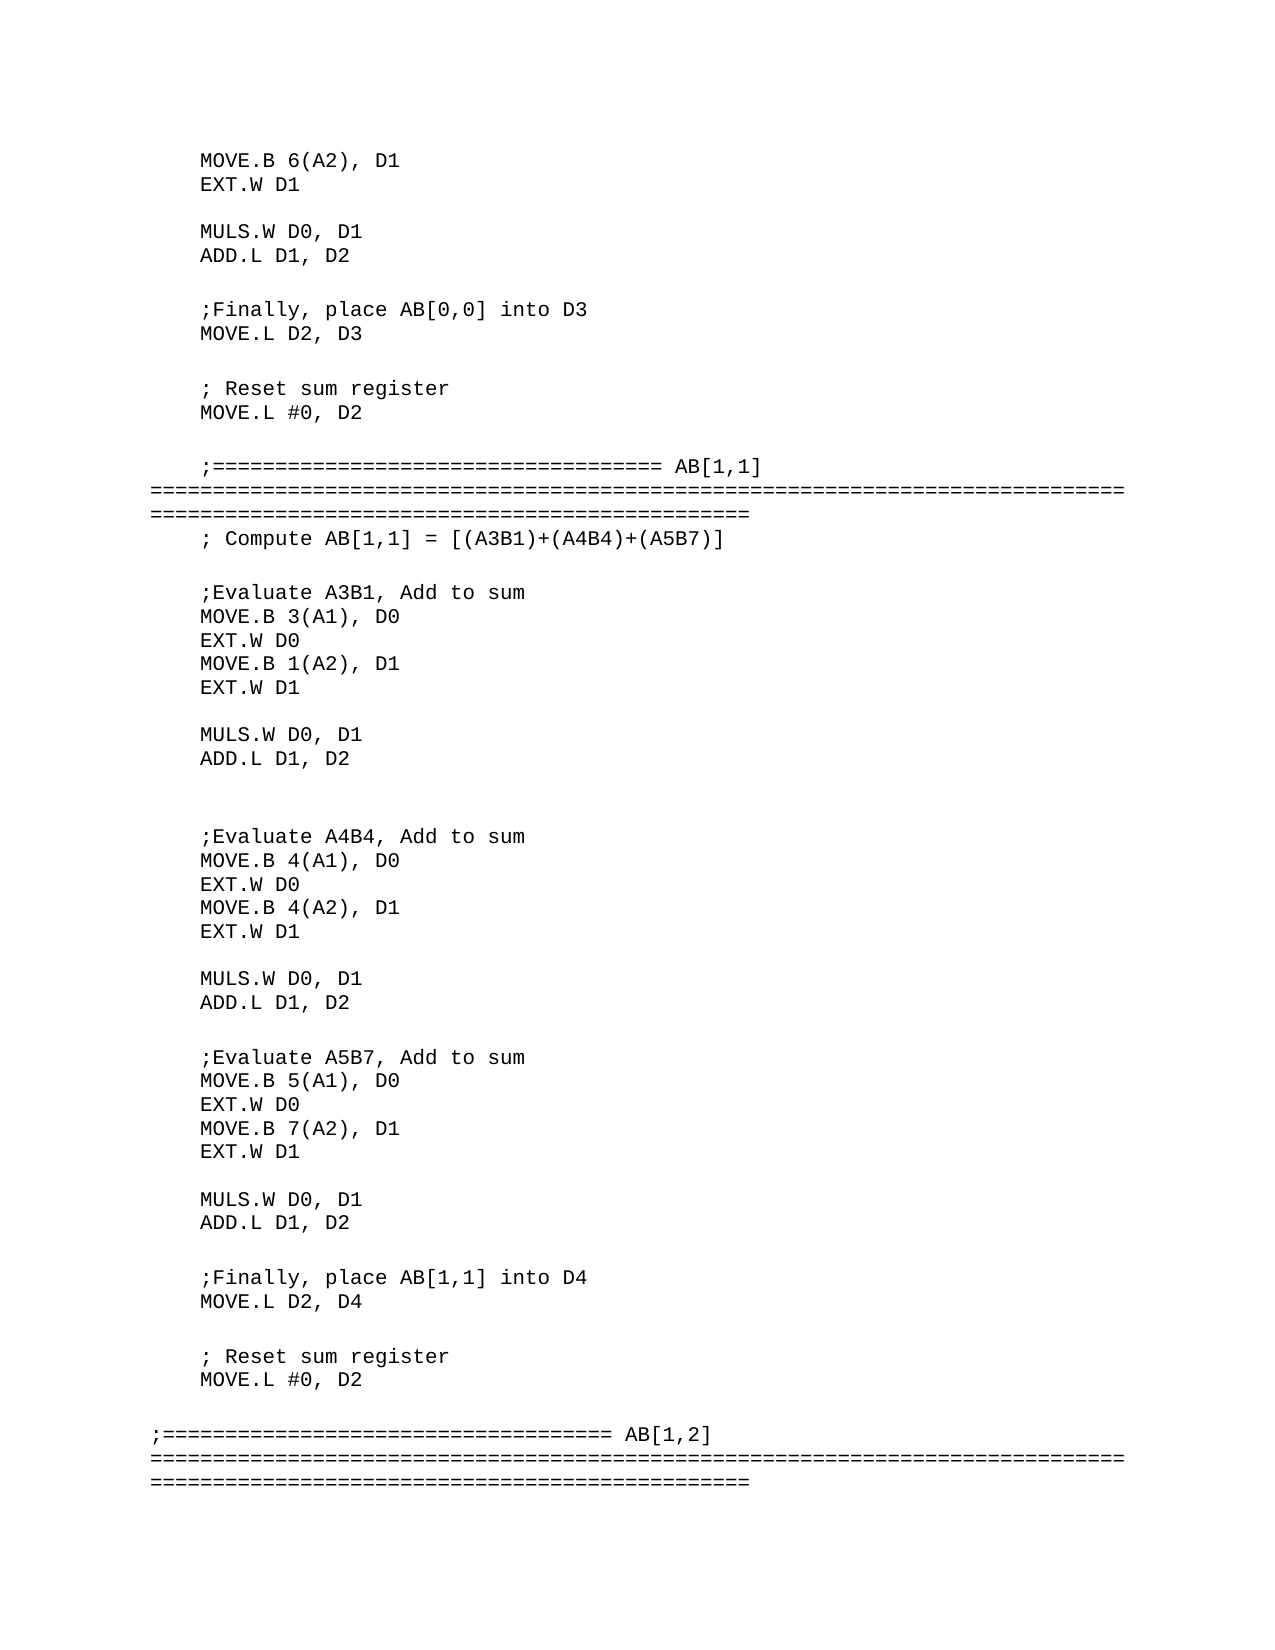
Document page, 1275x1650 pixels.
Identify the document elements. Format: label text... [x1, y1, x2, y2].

text EXT.W D0 [150, 1094, 1125, 1118]
text ;==================================== AB[1,1] ============================================================================================================================== [150, 457, 1125, 527]
text MOVE.L D2, D3 [150, 323, 1125, 347]
text ; Reset sum register [150, 378, 1125, 402]
text ;==================================== AB[1,2] ============================================================================================================================== [150, 1424, 1125, 1495]
text EXT.W D1 [150, 921, 1125, 945]
text MULS.W D0, D1 [150, 1189, 1125, 1212]
text ADD.L D1, D2 [150, 748, 1125, 772]
text EXT.W D1 [150, 677, 1125, 701]
text ; Reset sum register [150, 1346, 1125, 1369]
text MOVE.B 4(A2), D1 [150, 897, 1125, 921]
text ;Evaluate A5B7, Add to sum [150, 1047, 1125, 1071]
text ;Evaluate A3B1, Add to sum [150, 582, 1125, 606]
text ;Finally, place AB[1,1] into D4 [150, 1267, 1125, 1291]
text EXT.W D1 [150, 1141, 1125, 1165]
text ;Finally, place AB[0,0] into D3 [150, 299, 1125, 323]
text EXT.W D0 [150, 874, 1125, 897]
text MOVE.B 1(A2), D1 [150, 653, 1125, 677]
text MOVE.B 4(A1), D0 [150, 850, 1125, 874]
text MOVE.L #0, D2 [150, 1369, 1125, 1393]
text MOVE.B 5(A1), D0 [150, 1071, 1125, 1094]
text MOVE.B 7(A2), D1 [150, 1118, 1125, 1141]
text ADD.L D1, D2 [150, 1212, 1125, 1236]
text EXT.W D0 [150, 630, 1125, 653]
text MOVE.B 3(A1), D0 [150, 606, 1125, 630]
text MULS.W D0, D1 [150, 724, 1125, 748]
text MULS.W D0, D1 [150, 221, 1125, 244]
text MOVE.B 6(A2), D1 [150, 150, 1125, 174]
text ADD.L D1, D2 [150, 244, 1125, 268]
text EXT.W D1 [150, 174, 1125, 197]
text MOVE.L D2, D4 [150, 1291, 1125, 1314]
text ;Evaluate A4B4, Add to sum [150, 826, 1125, 850]
text MOVE.L #0, D2 [150, 402, 1125, 425]
text ; Compute AB[1,1] = [(A3B1)+(A4B4)+(A5B7)] [150, 527, 1125, 551]
text MULS.W D0, D1 [150, 968, 1125, 992]
text ADD.L D1, D2 [150, 992, 1125, 1016]
